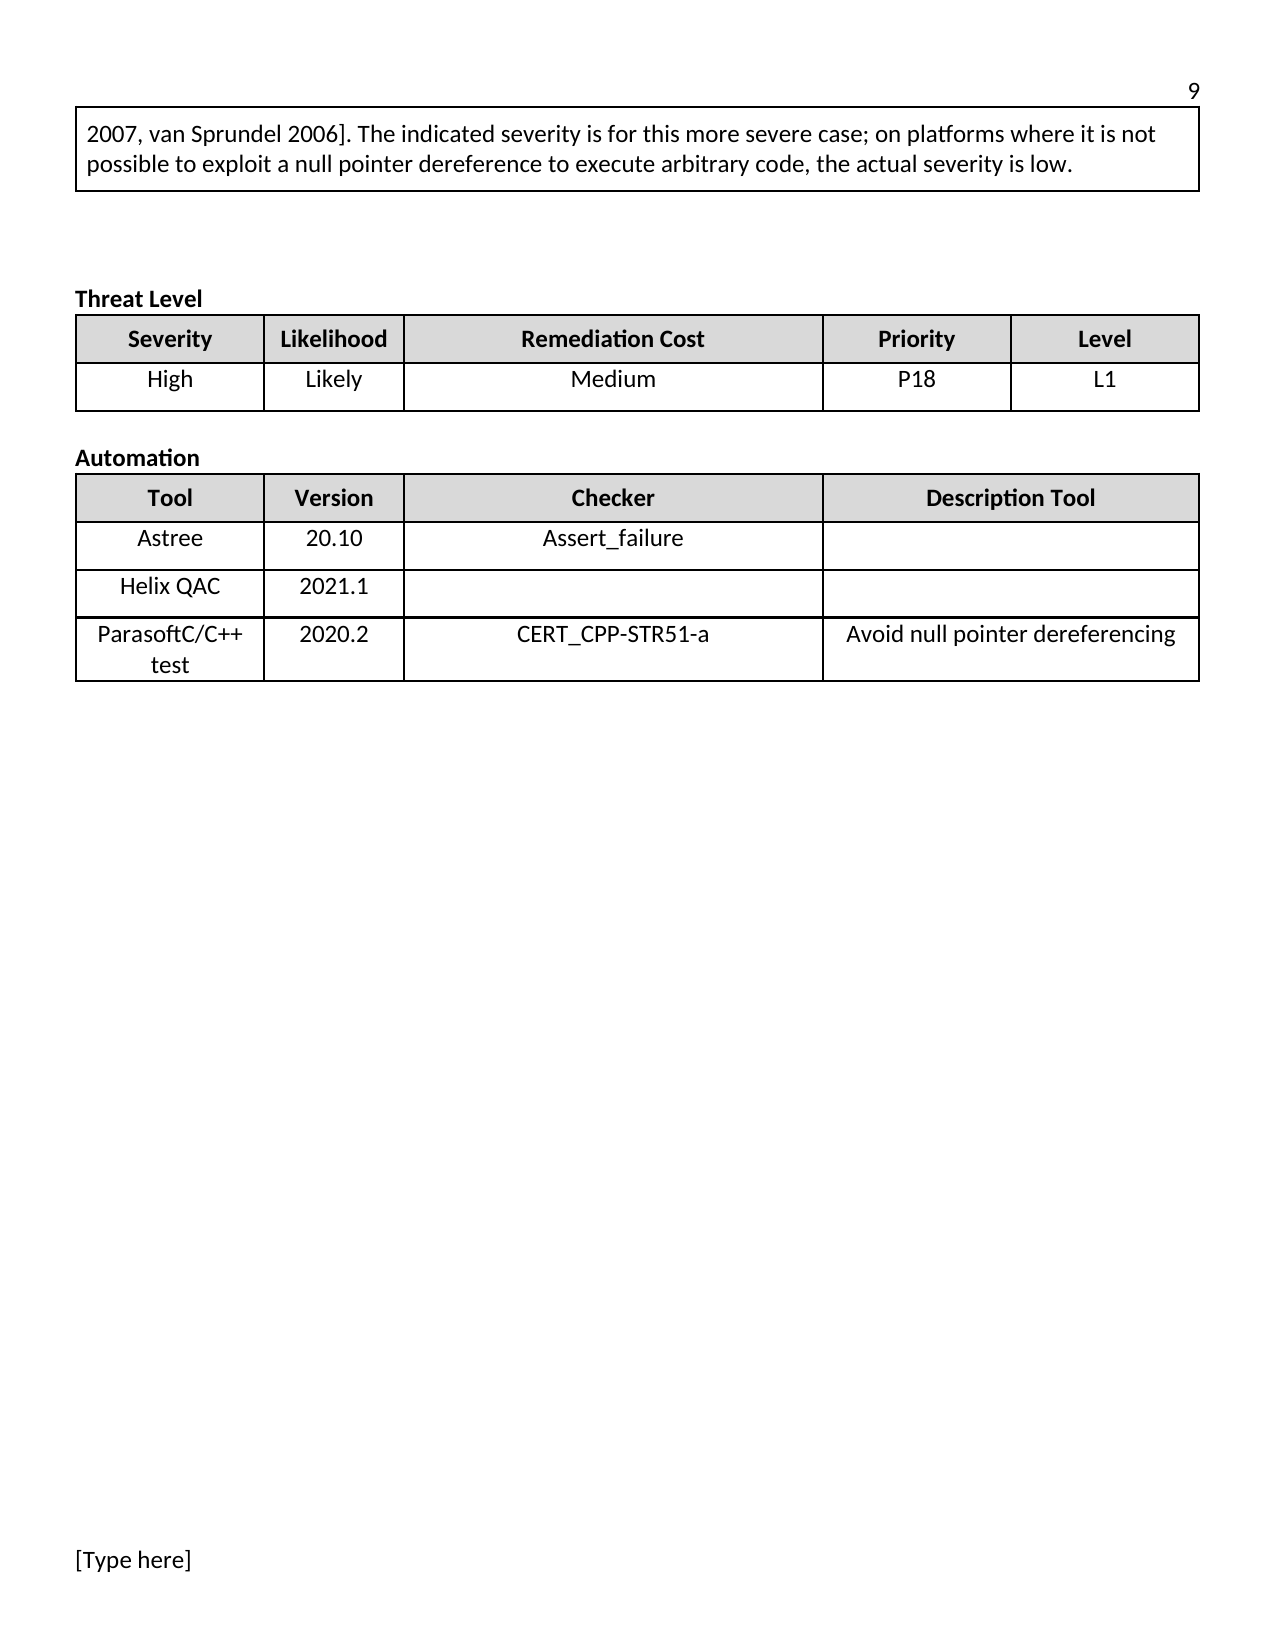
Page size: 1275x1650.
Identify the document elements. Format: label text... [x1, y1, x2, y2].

table_header Version [265, 475, 403, 521]
table_cell P18 [824, 364, 1010, 409]
table_header Likelihood [265, 316, 403, 362]
table_cell 20.10 [265, 523, 403, 568]
table_cell 2020.2 [265, 619, 403, 679]
table_cell Likely [265, 364, 403, 409]
table_header Checker [405, 475, 822, 521]
table_cell Helix QAC [77, 571, 263, 616]
table_cell ParasoftC/C++ test [77, 619, 263, 679]
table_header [77, 108, 1198, 189]
table_cell CERT_CPP-STR51-a [405, 619, 822, 679]
table_header Priority [824, 316, 1010, 362]
table_cell Avoid null pointer dereferencing [824, 619, 1198, 679]
table_cell High [77, 364, 263, 409]
table_cell Assert_failure [405, 523, 822, 568]
table_cell 2021.1 [265, 571, 403, 616]
table_header Remediation Cost [405, 316, 822, 362]
table_header Severity [77, 316, 263, 362]
table_cell [824, 571, 1198, 616]
table_cell L1 [1012, 364, 1198, 409]
table_header Level [1012, 316, 1198, 362]
table_cell Medium [405, 364, 822, 409]
table_cell [824, 523, 1198, 568]
text Threat Level [75, 283, 1200, 314]
text Automation [75, 442, 1200, 473]
table_cell [405, 571, 822, 616]
table_header Description Tool [824, 475, 1198, 521]
table_header Tool [77, 475, 263, 521]
table_cell Astree [77, 523, 263, 568]
